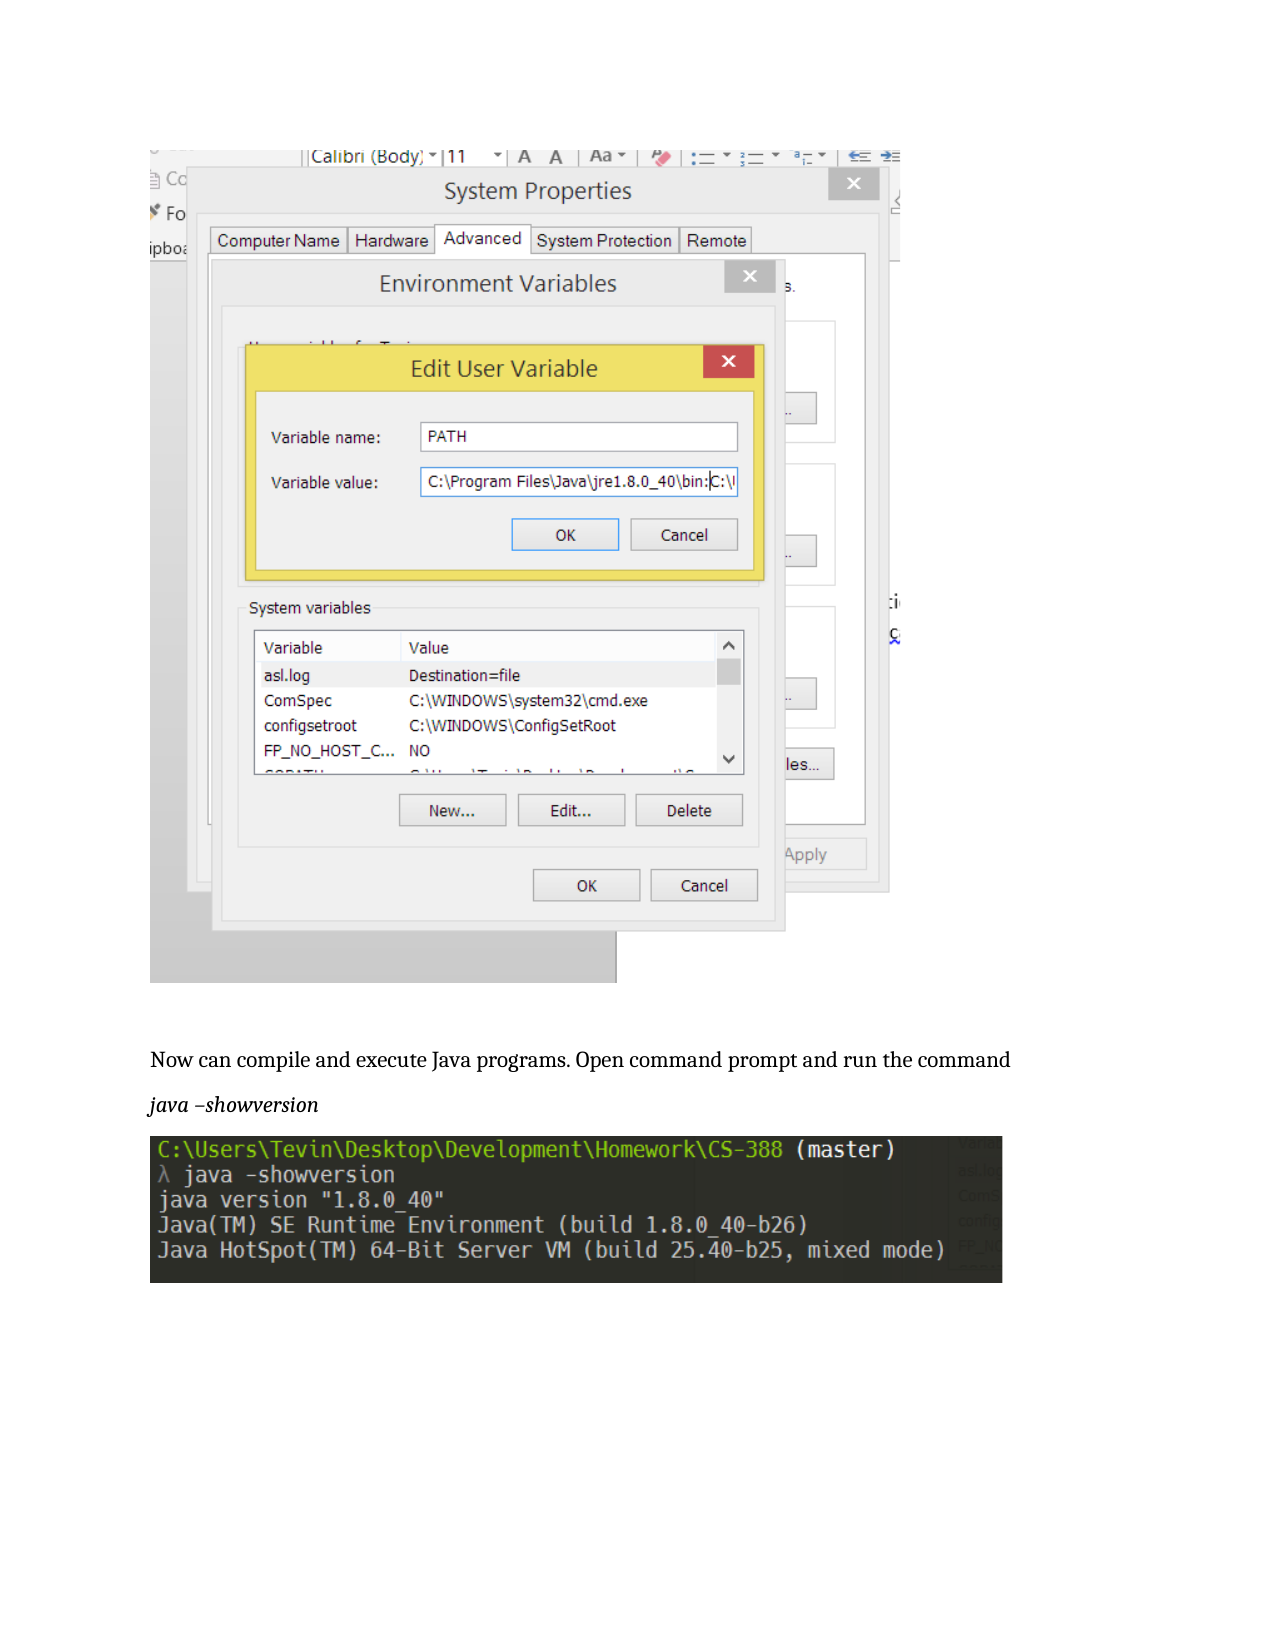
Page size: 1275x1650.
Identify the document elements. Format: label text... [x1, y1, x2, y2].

text java –showversion [150, 1092, 1125, 1118]
picture [150, 1136, 1003, 1283]
picture [150, 150, 901, 983]
text Now can compile and execute Java programs. Open command prompt and run the command [150, 1047, 1125, 1073]
